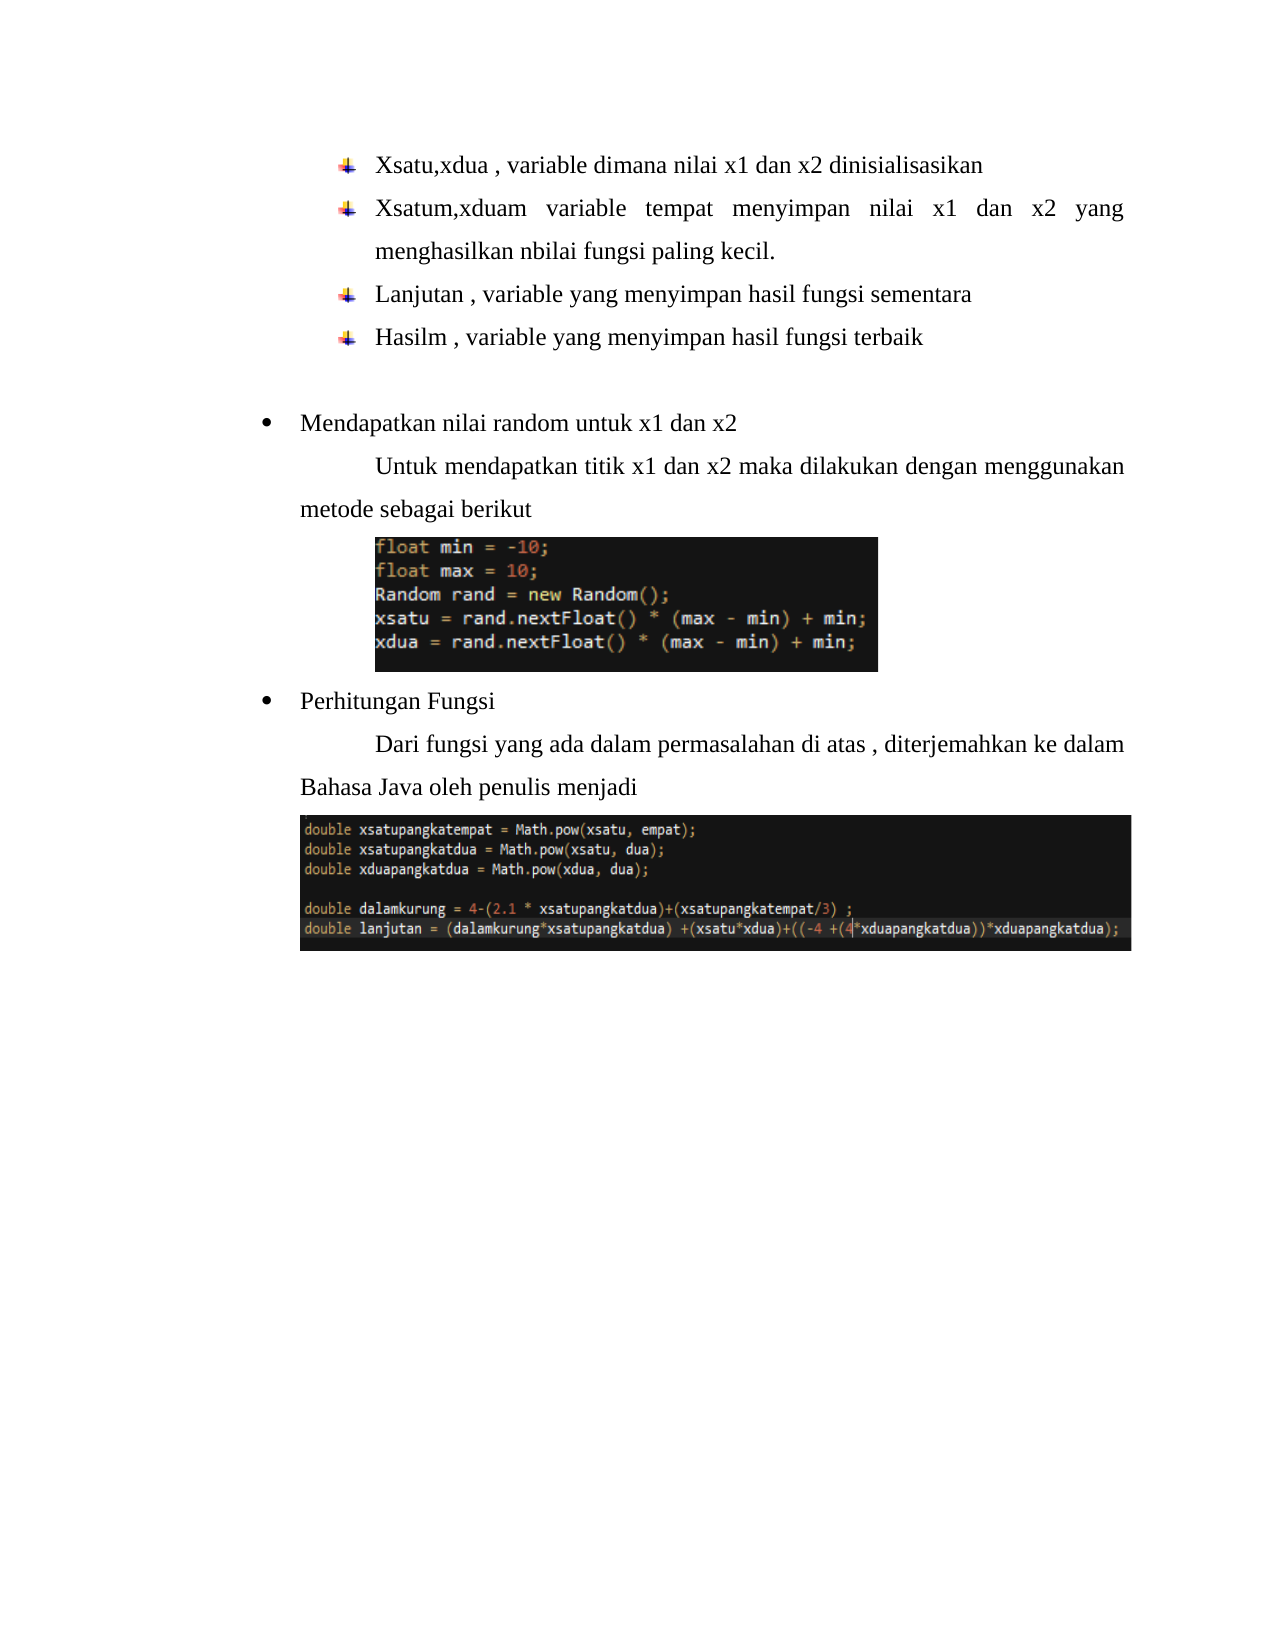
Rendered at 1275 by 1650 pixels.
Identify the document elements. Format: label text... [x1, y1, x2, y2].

picture [338, 286, 356, 303]
list Xsatu,xdua , variable dimana nilai x1 dan x2 dinisialisasikan [337, 150, 1125, 179]
list Lanjutan , variable yang menyimpan hasil fungsi sementara [337, 279, 1125, 308]
picture [375, 537, 879, 672]
list Hasilm , variable yang menyimpan hasil fungsi terbaik [337, 322, 1125, 351]
list Untuk mendapatkan titik x1 dan x2 maka dilakukan dengan menggunakan metode sebagai berikut [300, 451, 1125, 523]
list Dari fungsi yang ada dalam permasalahan di atas , diterjemahkan ke dalam Bahasa Java oleh penulis menjadi [300, 729, 1125, 801]
picture [338, 156, 356, 174]
picture [300, 815, 1132, 951]
list Mendapatkan nilai random untuk x1 dan x2 [262, 408, 1125, 436]
list Perhitungan Fungsi [262, 686, 1125, 714]
picture [338, 199, 356, 217]
list Xsatum,xduam variable tempat menyimpan nilai x1 dan x2 yang menghasilkan nbilai fungsi paling kecil. [337, 193, 1125, 265]
picture [338, 329, 356, 346]
